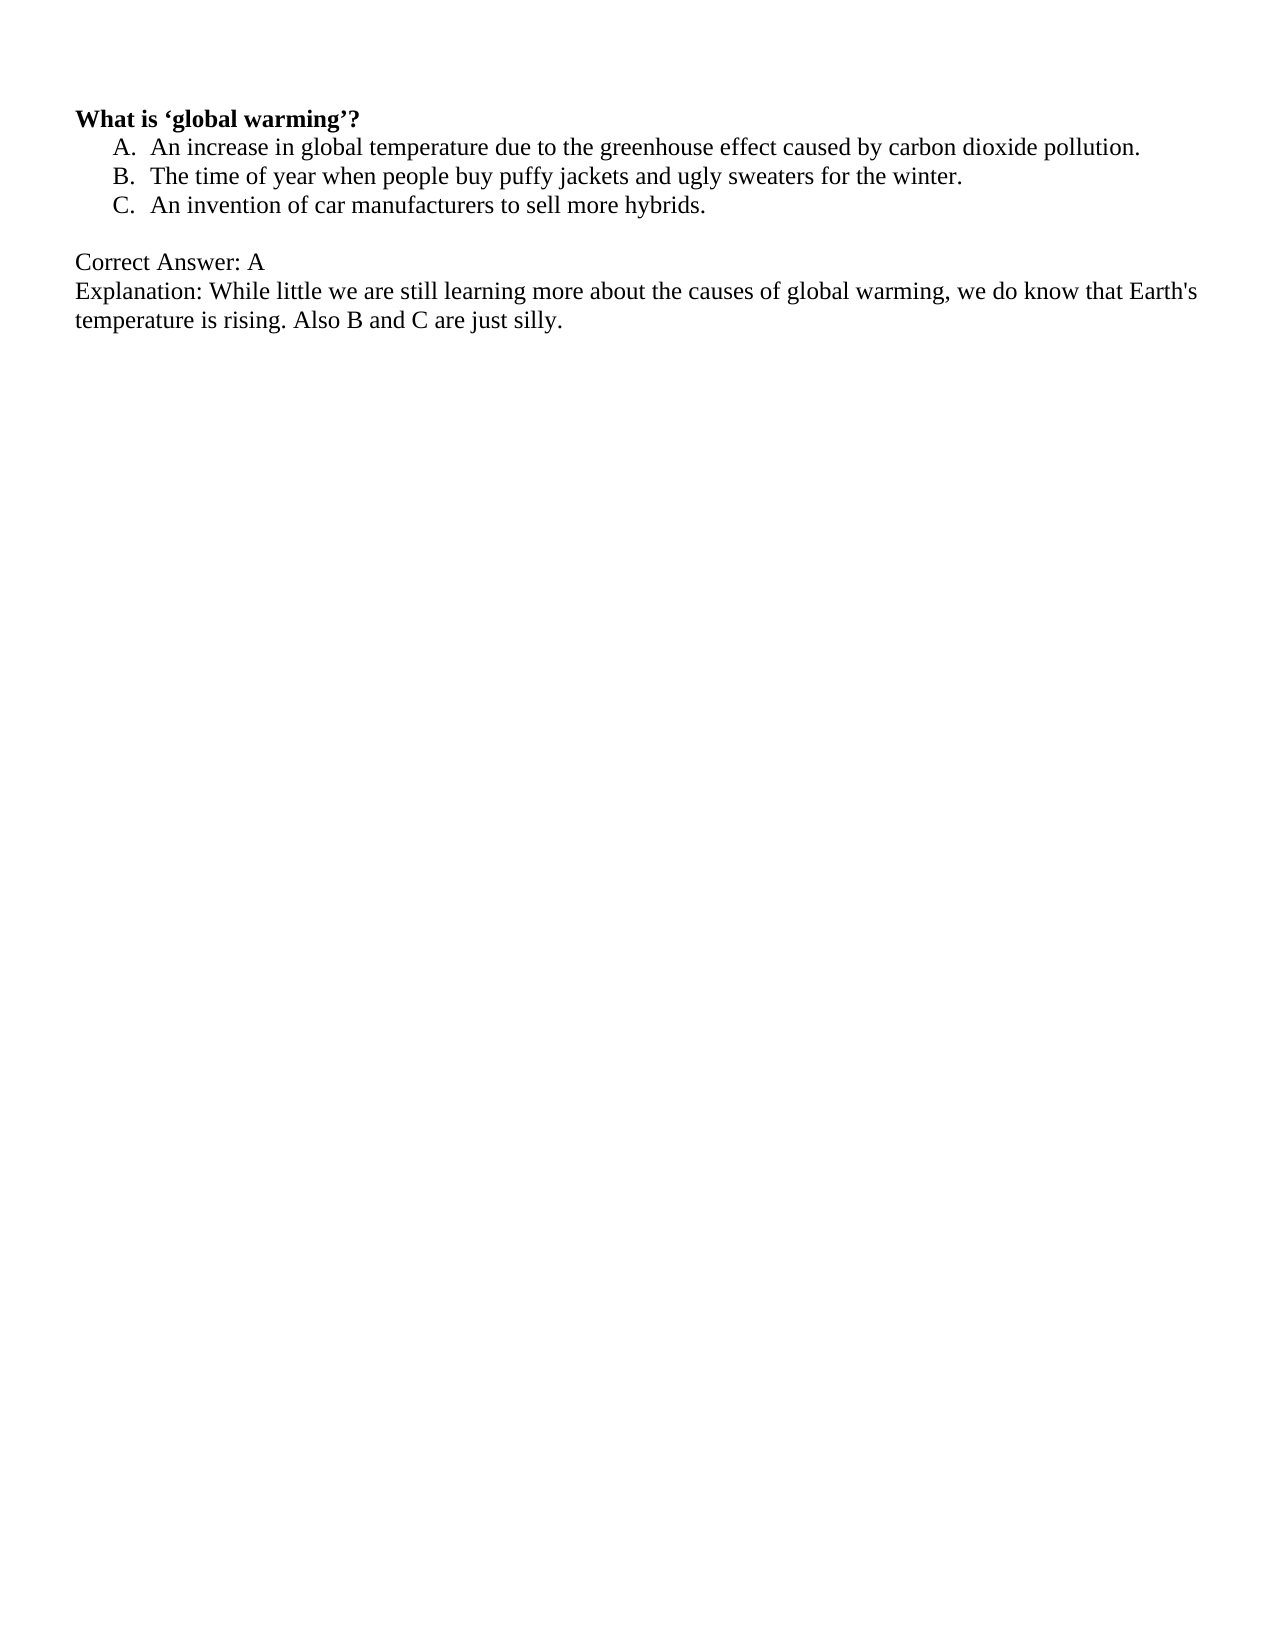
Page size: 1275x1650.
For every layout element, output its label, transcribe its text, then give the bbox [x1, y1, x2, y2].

text Explanation: While little we are still learning more about the causes of global warming, we do know that Earth's temperature is rising. Also B and C are just silly. [75, 276, 1200, 334]
text Correct Answer: A [75, 247, 1200, 276]
list The time of year when people buy puffy jackets and ugly sweaters for the winter. [112, 161, 1200, 190]
text What is ‘global warming’? [75, 104, 1200, 132]
list An invention of car manufacturers to sell more hybrids. [112, 190, 1200, 219]
list An increase in global temperature due to the greenhouse effect caused by carbon dioxide pollution. [112, 132, 1200, 161]
